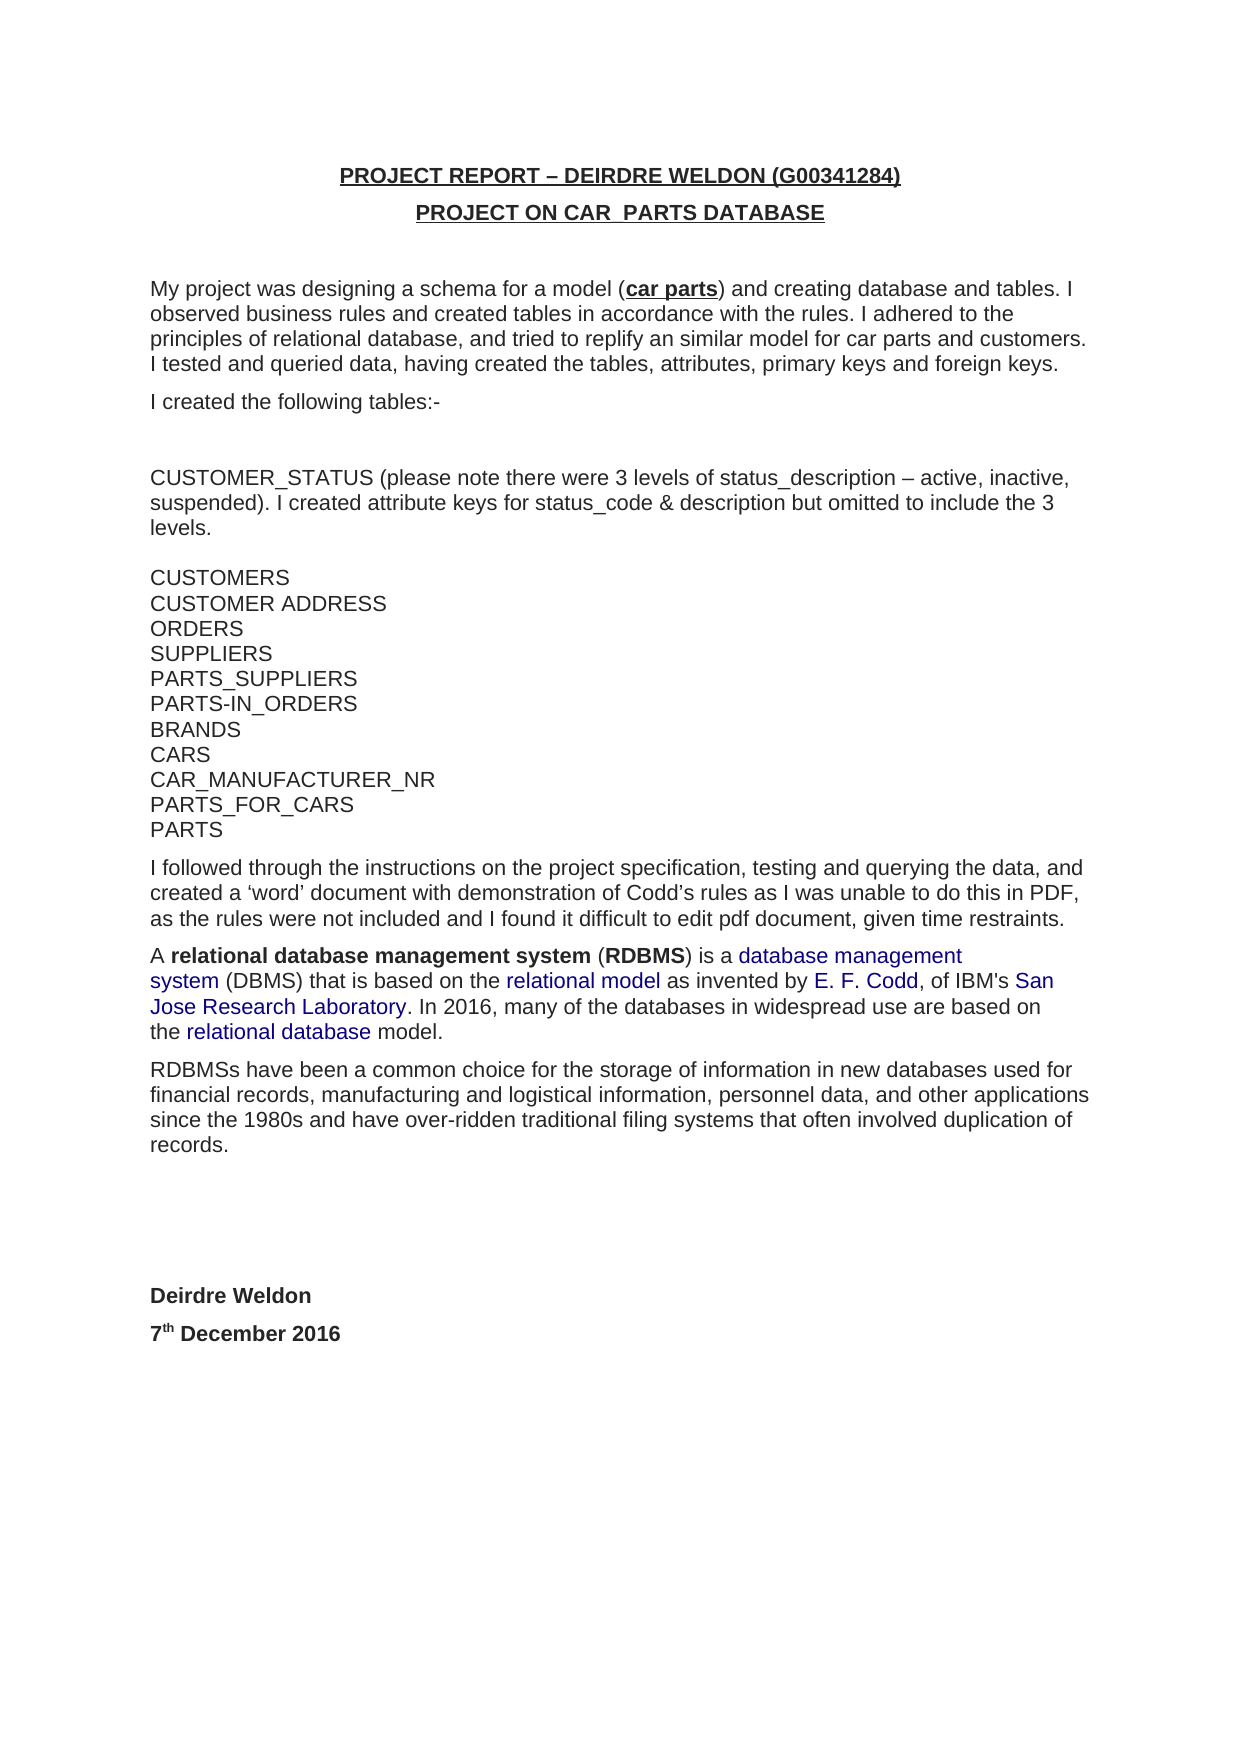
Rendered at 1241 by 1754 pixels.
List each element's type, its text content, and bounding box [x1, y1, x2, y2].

text CAR_MANUFACTURER_NR [150, 767, 1090, 792]
text BRANDS [150, 716, 1090, 742]
text PROJECT ON CAR_PARTS DATABASE [150, 200, 1090, 225]
text Deirdre Weldon [150, 1283, 1090, 1308]
text I created the following tables:- [150, 389, 1090, 414]
text RDBMSs have been a common choice for the storage of information in new databases used for financial records, manufacturing and logistical information, personnel data, and other applications since the 1980s and have over-ridden traditional filing systems that often involved duplication of records. [150, 1056, 1090, 1157]
text My project was designing a schema for a model (car parts) and creating database and tables. I observed business rules and created tables in accordance with the rules. I adhered to the principles of relational database, and tried to replify an similar model for car parts and customers. I tested and queried data, having created the tables, attributes, primary keys and foreign keys. [150, 276, 1090, 376]
text ORDERS [150, 616, 1090, 641]
text CUSTOMER_STATUS (please note there were 3 levels of status_description – active, inactive, suspended). I created attribute keys for status_code & description but omitted to include the 3 levels. [150, 464, 1090, 540]
text SUPPLIERS [150, 641, 1090, 666]
text CUSTOMERS [150, 565, 1090, 590]
text 7th December 2016 [150, 1321, 1090, 1346]
text CUSTOMER ADDRESS [150, 590, 1090, 616]
text I followed through the instructions on the project specification, testing and querying the data, and created a ‘word’ document with demonstration of Codd’s rules as I was unable to do this in PDF, as the rules were not included and I found it difficult to edit pdf document, given time restraints. [150, 855, 1090, 931]
text PARTS-IN_ORDERS [150, 691, 1090, 716]
text PARTS_FOR_CARS [150, 792, 1090, 817]
text CARS [150, 742, 1090, 767]
text PROJECT REPORT – DEIRDRE WELDON (G00341284) [150, 162, 1090, 188]
text PARTS_SUPPLIERS [150, 666, 1090, 691]
text A relational database management system (RDBMS) is a database management system (DBMS) that is based on the relational model as invented by E. F. Codd, of IBM's San Jose Research Laboratory. In 2016, many of the databases in widespread use are based on the relational database model. [150, 943, 1090, 1044]
text PARTS [150, 817, 1090, 842]
